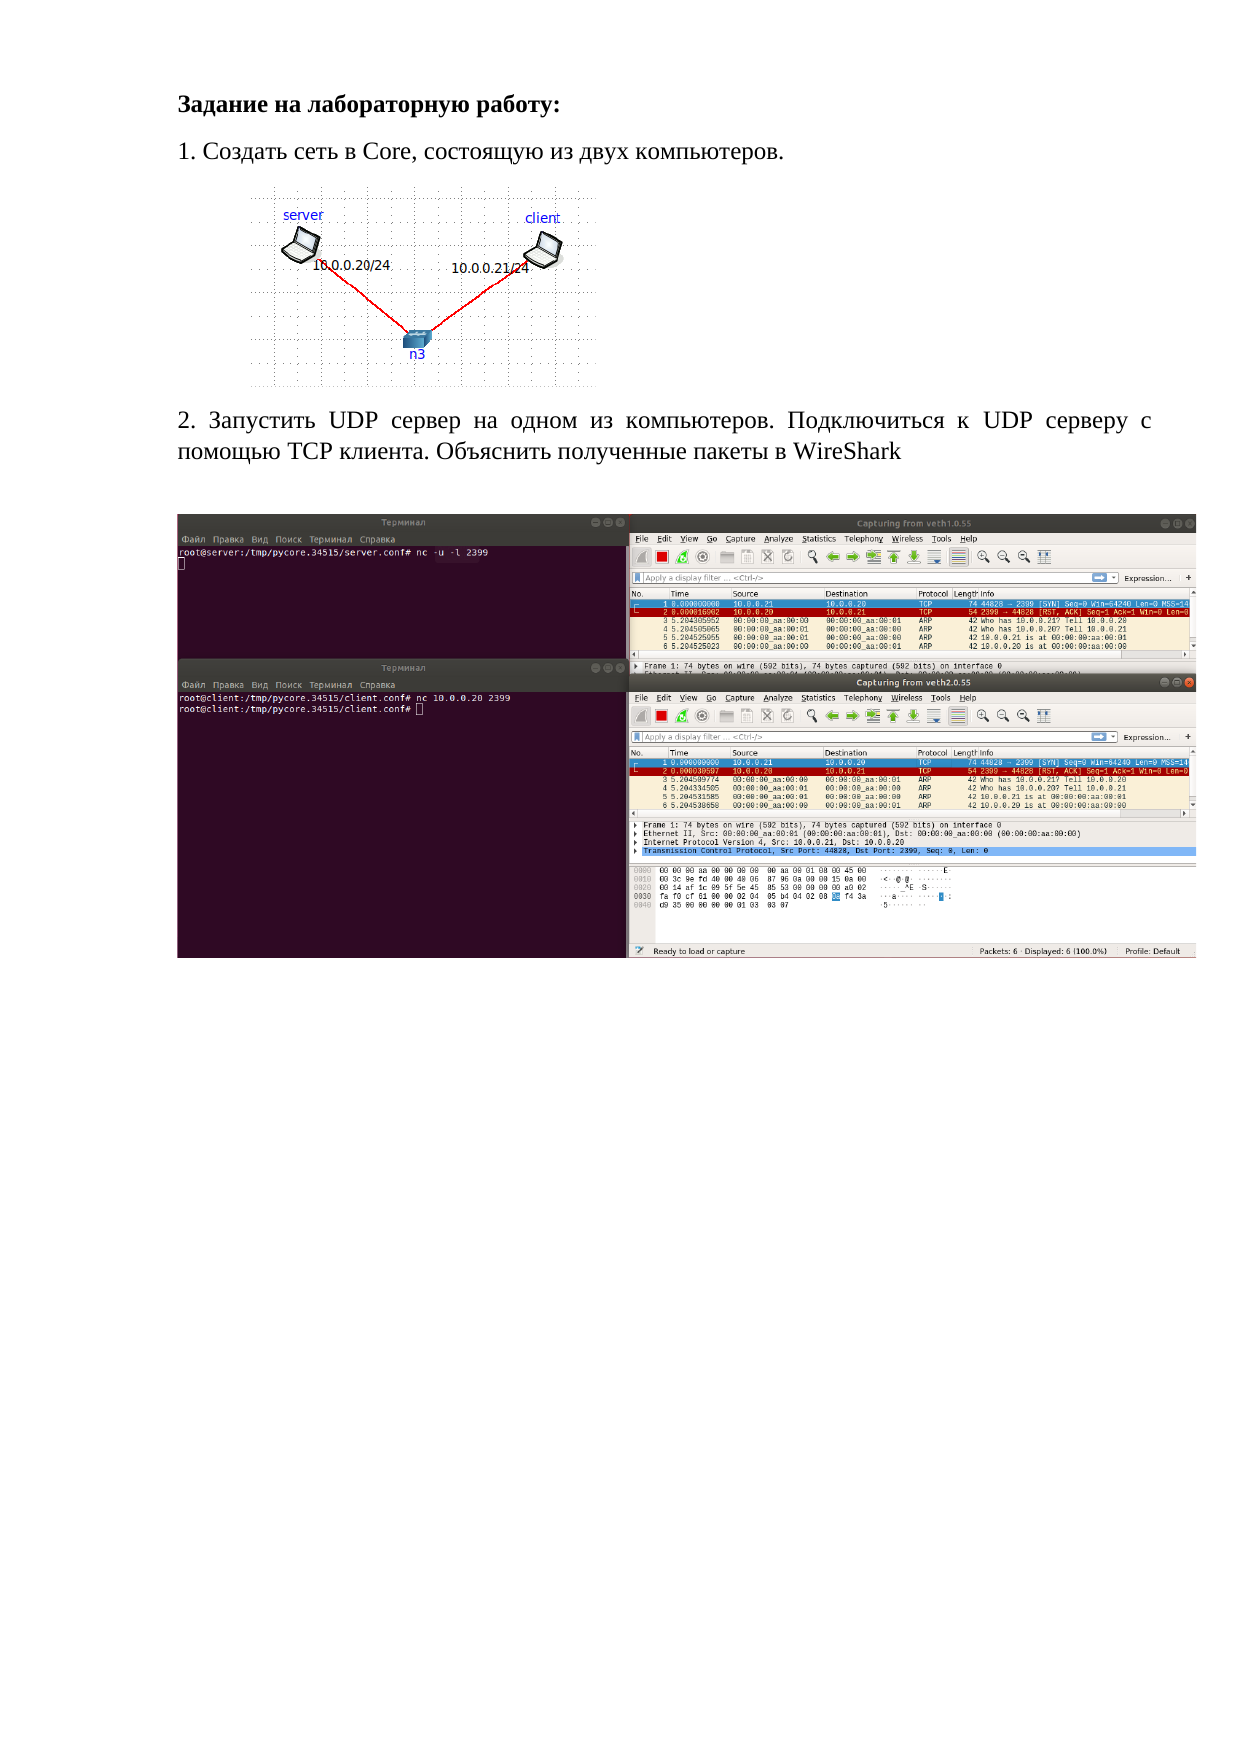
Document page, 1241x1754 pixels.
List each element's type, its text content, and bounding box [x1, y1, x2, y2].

text 2. Запустить UDP сервер на одном из компьютеров. Подключиться к UDP серверу с помощью TCP клиента. Объяснить полученные пакеты в WireShark [177, 405, 1152, 465]
text 1. Создать сеть в Core, состоящую из двух компьютеров. [177, 136, 1152, 165]
picture [177, 514, 1197, 958]
text Задание на лабораторную работу: [177, 89, 1152, 117]
picture [251, 184, 596, 387]
